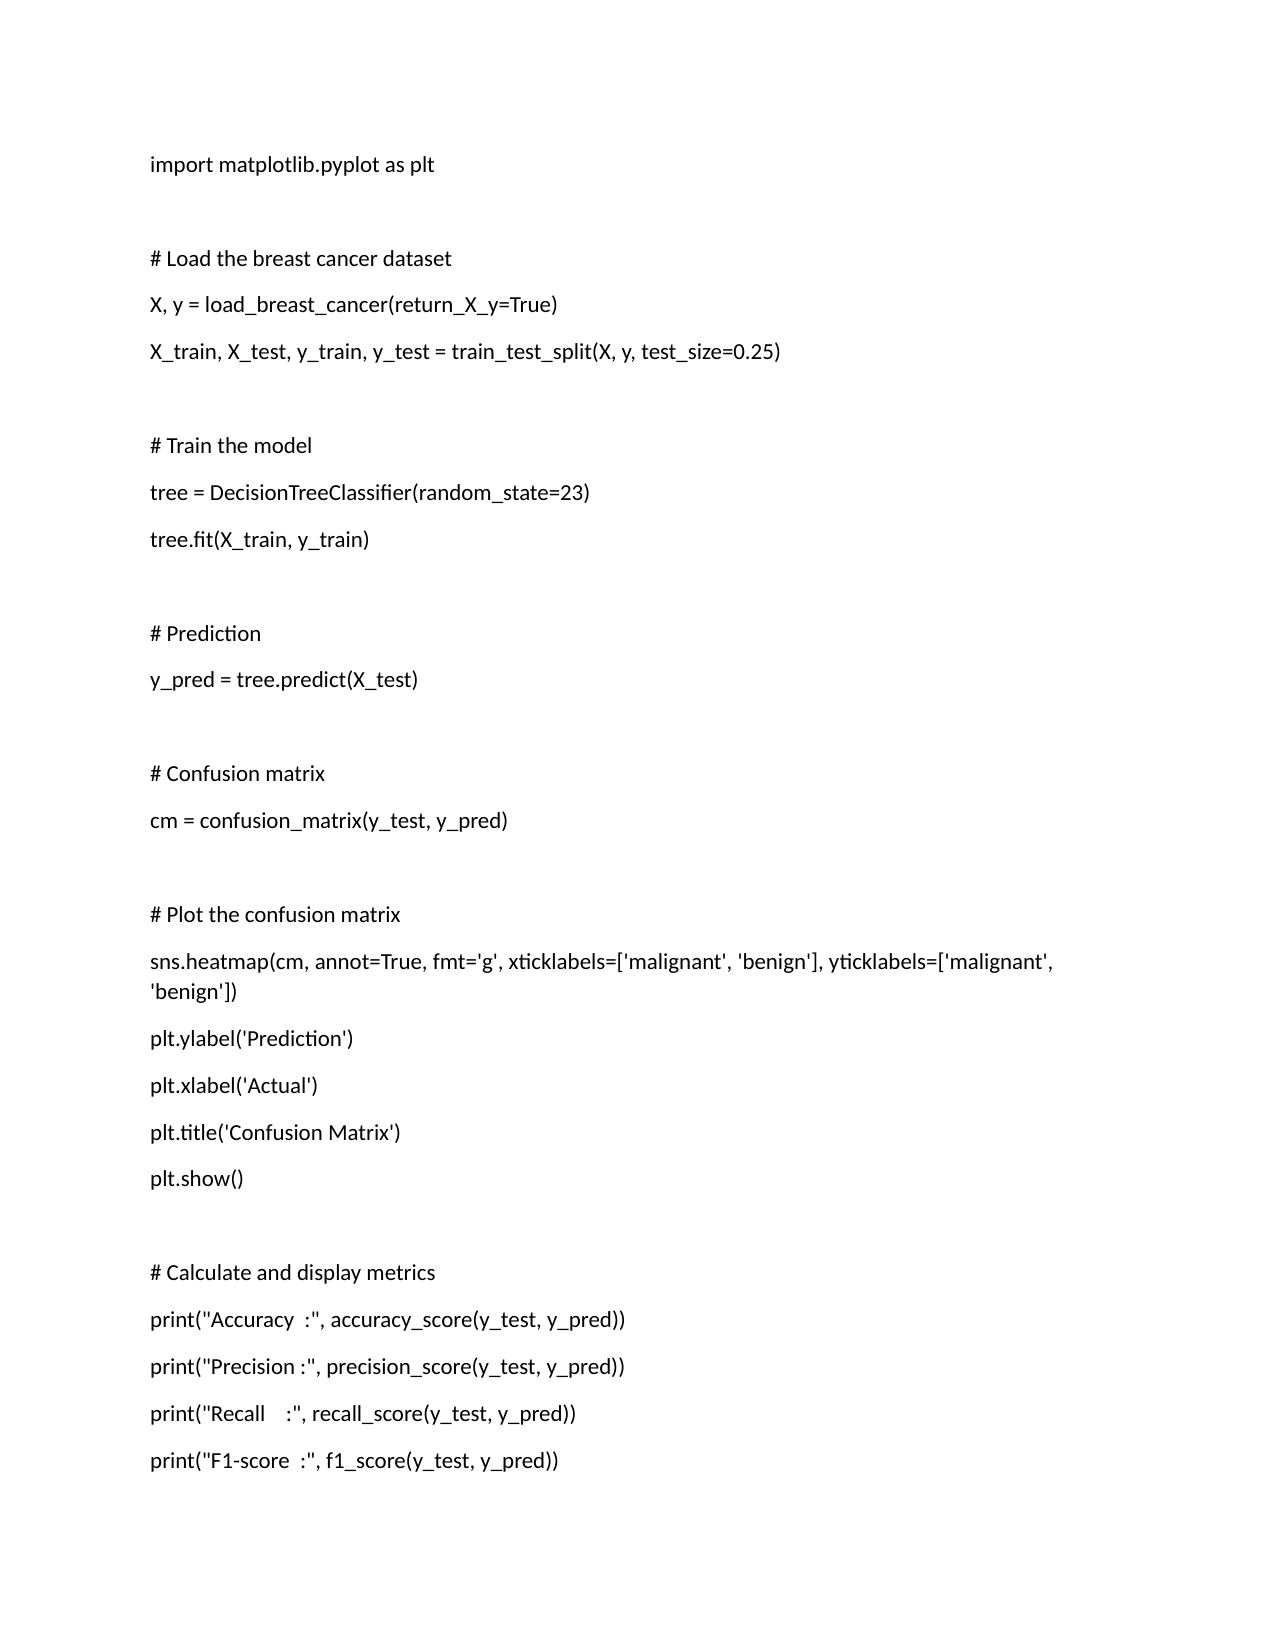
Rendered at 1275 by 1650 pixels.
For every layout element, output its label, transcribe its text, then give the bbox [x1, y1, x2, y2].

text X, y = load_breast_cancer(return_X_y=True) [150, 291, 1125, 319]
text y_pred = tree.predict(X_test) [150, 666, 1125, 694]
text plt.title('Confusion Matrix') [150, 1118, 1125, 1146]
text cm = confusion_matrix(y_test, y_pred) [150, 806, 1125, 834]
text # Plot the confusion matrix [150, 900, 1125, 928]
text # Prediction [150, 619, 1125, 647]
text # Train the model [150, 431, 1125, 459]
text import matplotlib.pyplot as plt [150, 150, 1125, 178]
text plt.xlabel('Actual') [150, 1071, 1125, 1099]
text print("Precision :", precision_score(y_test, y_pred)) [150, 1352, 1125, 1380]
text # Confusion matrix [150, 759, 1125, 787]
text print("F1-score :", f1_score(y_test, y_pred)) [150, 1446, 1125, 1474]
text tree.fit(X_train, y_train) [150, 525, 1125, 553]
text sns.heatmap(cm, annot=True, fmt='g', xticklabels=['malignant', 'benign'], yticklabels=['malignant', 'benign']) [150, 947, 1125, 1005]
text X_train, X_test, y_train, y_test = train_test_split(X, y, test_size=0.25) [150, 337, 1125, 366]
text plt.show() [150, 1164, 1125, 1193]
text print("Accuracy :", accuracy_score(y_test, y_pred)) [150, 1305, 1125, 1333]
text tree = DecisionTreeClassifier(random_state=23) [150, 478, 1125, 506]
text # Load the breast cancer dataset [150, 244, 1125, 272]
text plt.ylabel('Prediction') [150, 1024, 1125, 1052]
text # Calculate and display metrics [150, 1258, 1125, 1286]
text print("Recall :", recall_score(y_test, y_pred)) [150, 1399, 1125, 1427]
